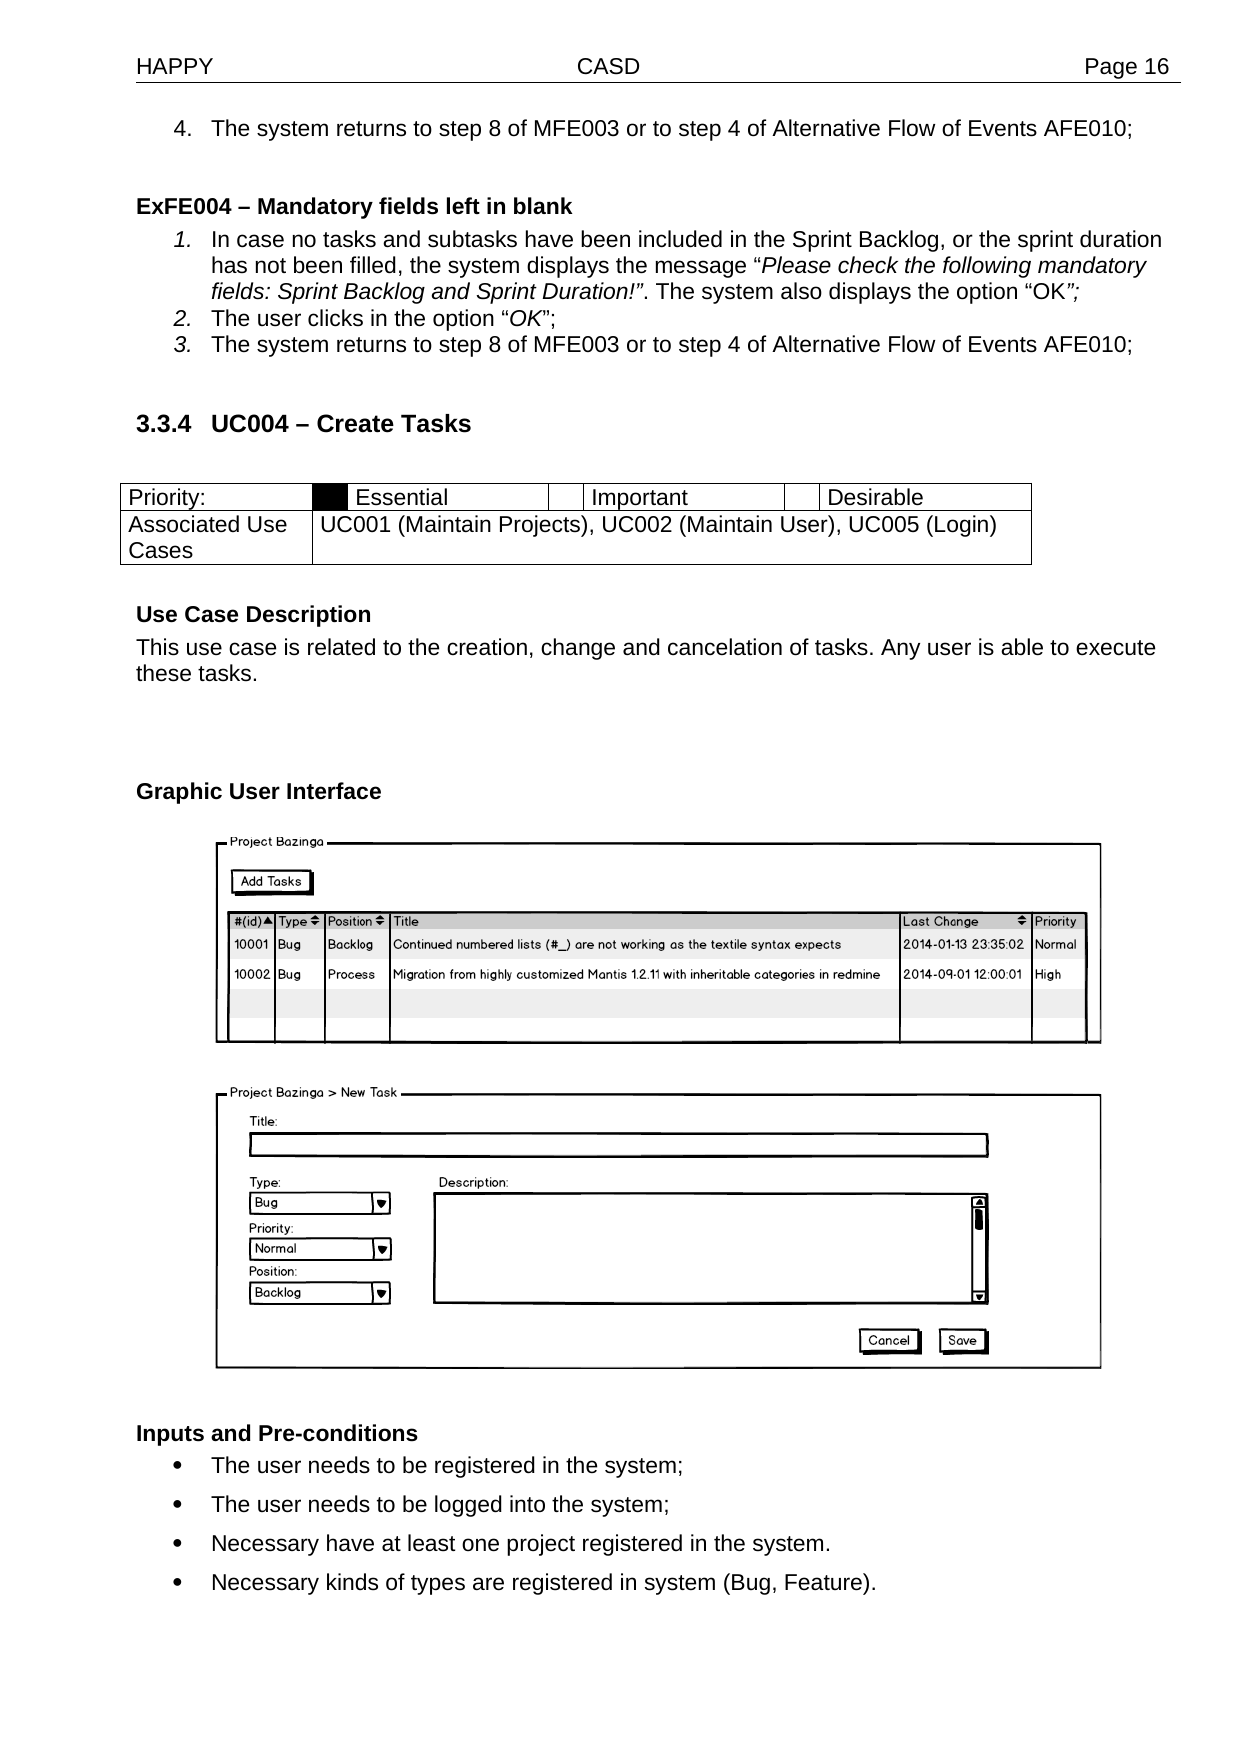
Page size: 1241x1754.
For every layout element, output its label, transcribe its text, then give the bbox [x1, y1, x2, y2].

subtitle Inputs and Pre-conditions [136, 1419, 1181, 1446]
table_header [313, 484, 347, 510]
subtitle ExFE004 – Mandatory fields left in blank [136, 193, 1181, 219]
table_header Essential [348, 484, 548, 510]
list Necessary kinds of types are registered in system (Bug, Feature). [173, 1569, 1181, 1595]
table_cell Associated Use Cases [121, 511, 312, 564]
list In case no tasks and subtasks have been included in the Sprint Backlog, or the sprint duration has not been filled, the system displays the message “Please check the following mandatory fields: Sprint Backlog and Sprint Duration!”. The system also displays the option “OK”; [173, 226, 1181, 304]
subtitle UC004 – Create Tasks [136, 409, 1181, 437]
table_header Important [584, 484, 784, 510]
list Necessary have at least one project registered in the system. [173, 1530, 1181, 1556]
table_cell UC001 (Maintain Projects), UC002 (Maintain User), UC005 (Login) [313, 511, 1031, 564]
text This use case is related to the creation, change and cancelation of tasks. Any user is able to execute these tasks. [136, 634, 1181, 686]
list The user needs to be logged into the system; [173, 1491, 1181, 1517]
list The system returns to step 8 of MFE003 or to step 4 of Alternative Flow of Events AFE010; [173, 331, 1181, 357]
list The user needs to be registered in the system; [173, 1452, 1181, 1478]
table_header [785, 484, 819, 510]
list The user clicks in the option “OK”; [173, 304, 1181, 331]
picture [215, 837, 1102, 1369]
table_header Priority: [121, 484, 312, 510]
subtitle Graphic User Interface [136, 778, 1181, 804]
table_header [549, 484, 583, 510]
list The system returns to step 8 of MFE003 or to step 4 of Alternative Flow of Events AFE010; [173, 115, 1181, 142]
table_header Desirable [820, 484, 1031, 510]
subtitle Use Case Description [136, 601, 1181, 627]
